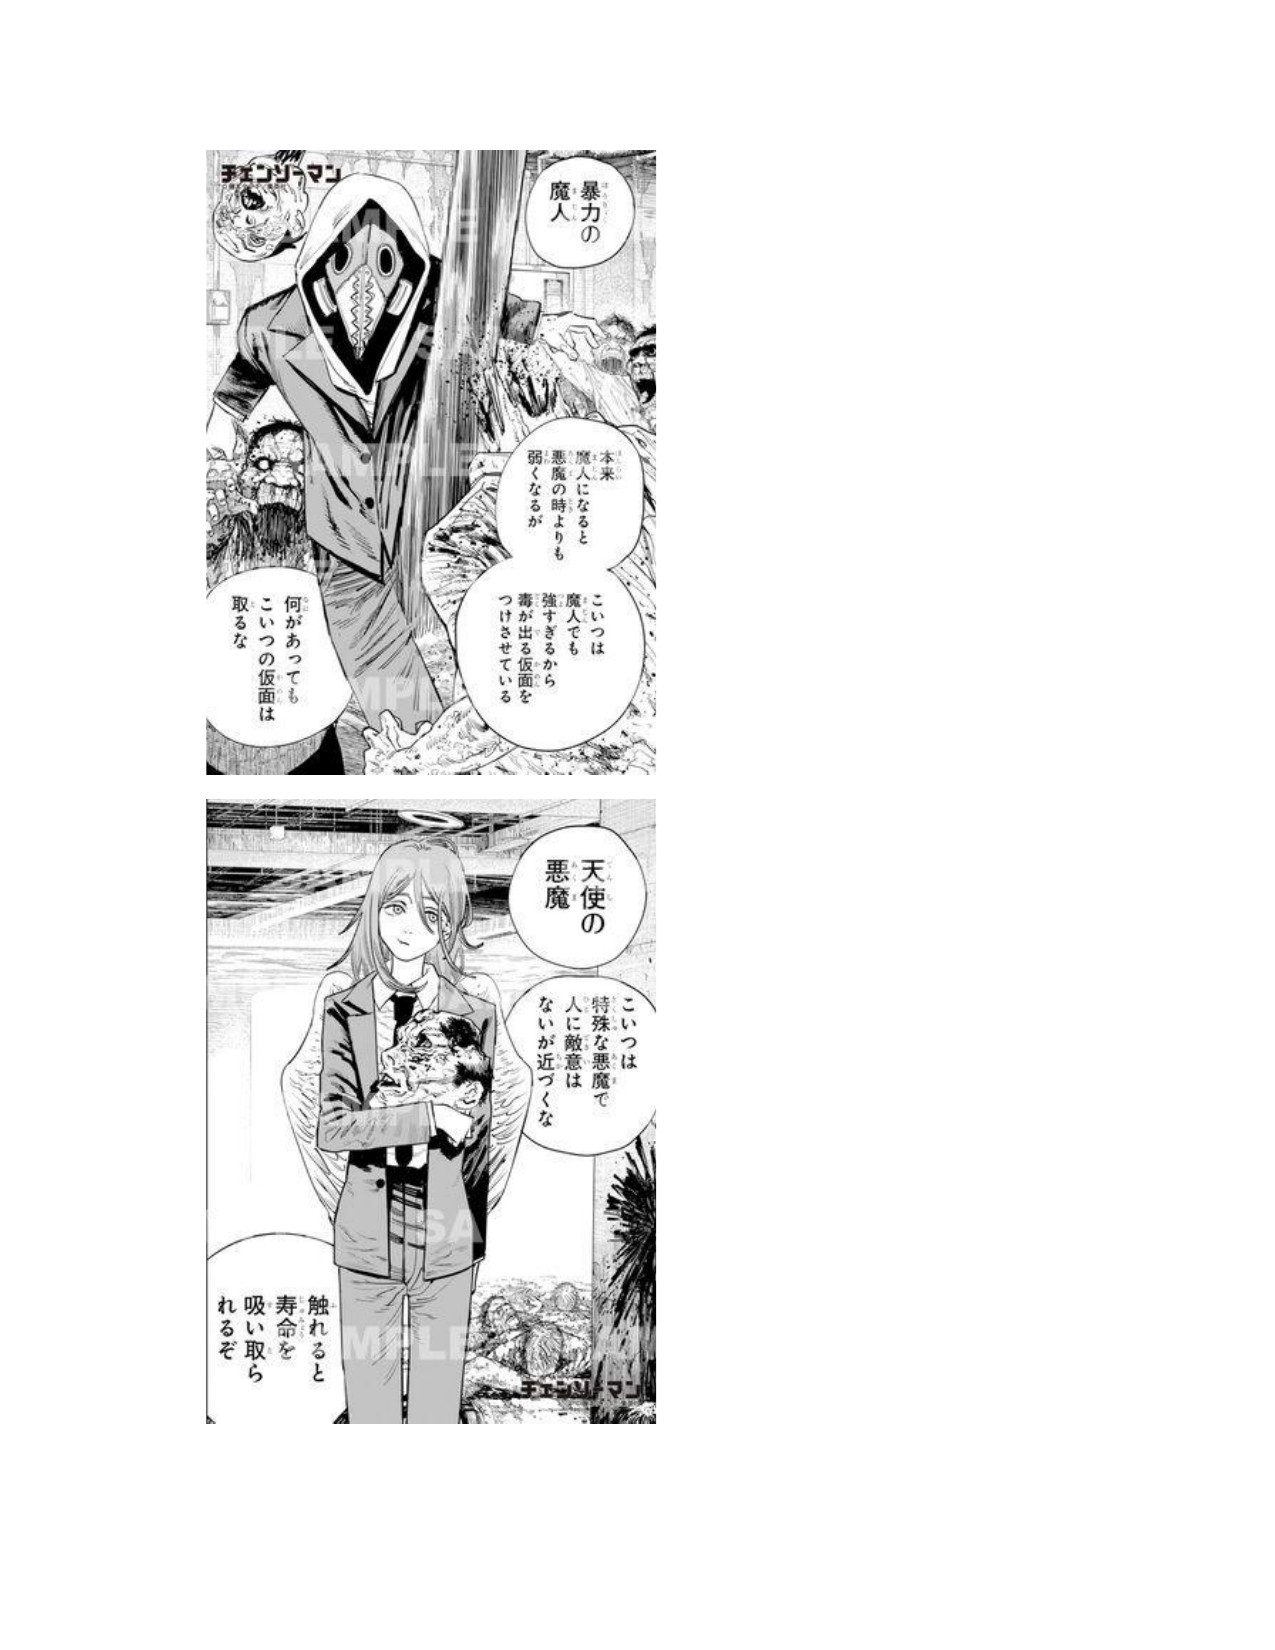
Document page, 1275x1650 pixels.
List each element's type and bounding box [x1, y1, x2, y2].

picture [206, 799, 657, 1424]
picture [206, 150, 657, 775]
